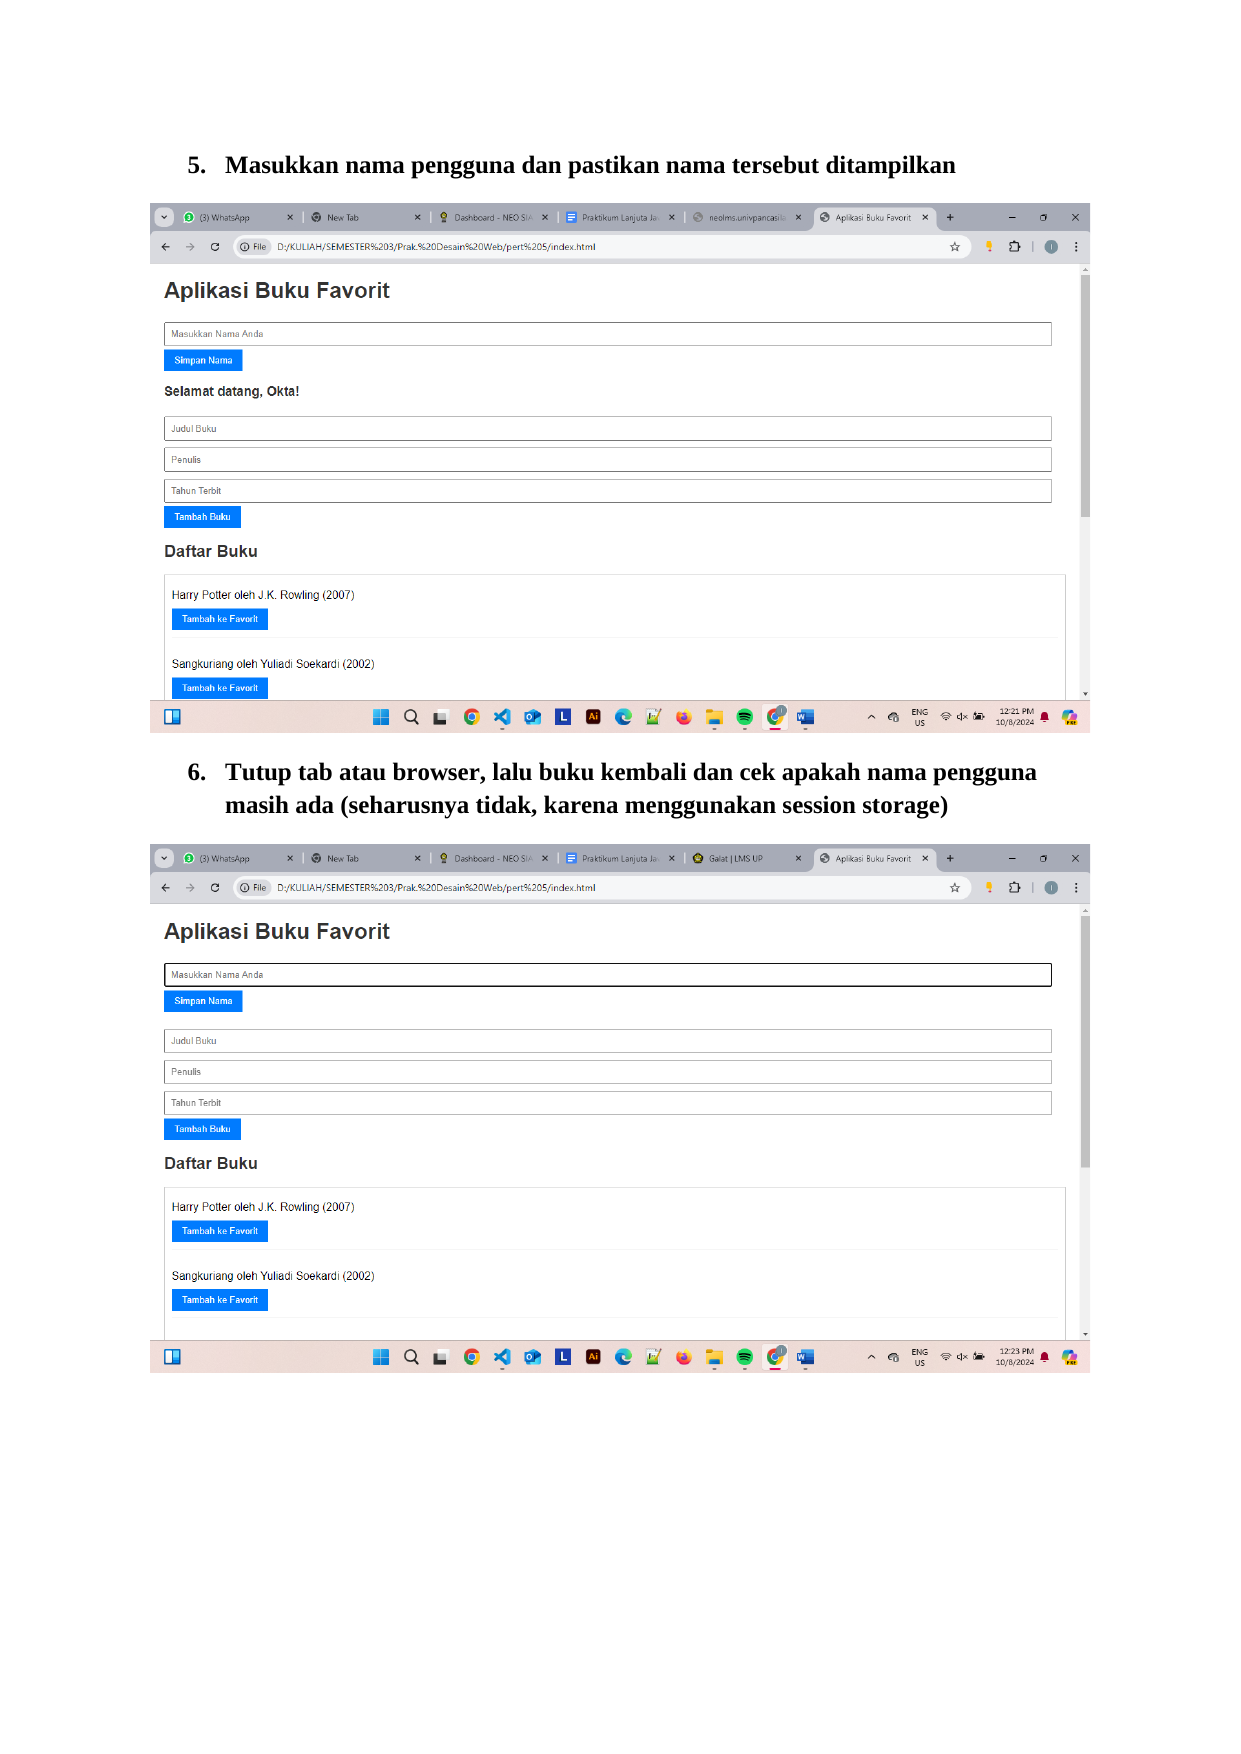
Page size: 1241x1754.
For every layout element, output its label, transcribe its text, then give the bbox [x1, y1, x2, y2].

picture [150, 844, 1091, 1373]
list Tutup tab atau browser, lalu buku kembali dan cek apakah nama pengguna masih ada (seharusnya tidak, karena menggunakan session storage) [187, 757, 1090, 819]
list Masukkan nama pengguna dan pastikan nama tersebut ditampilkan [187, 150, 1090, 179]
picture [150, 203, 1091, 733]
